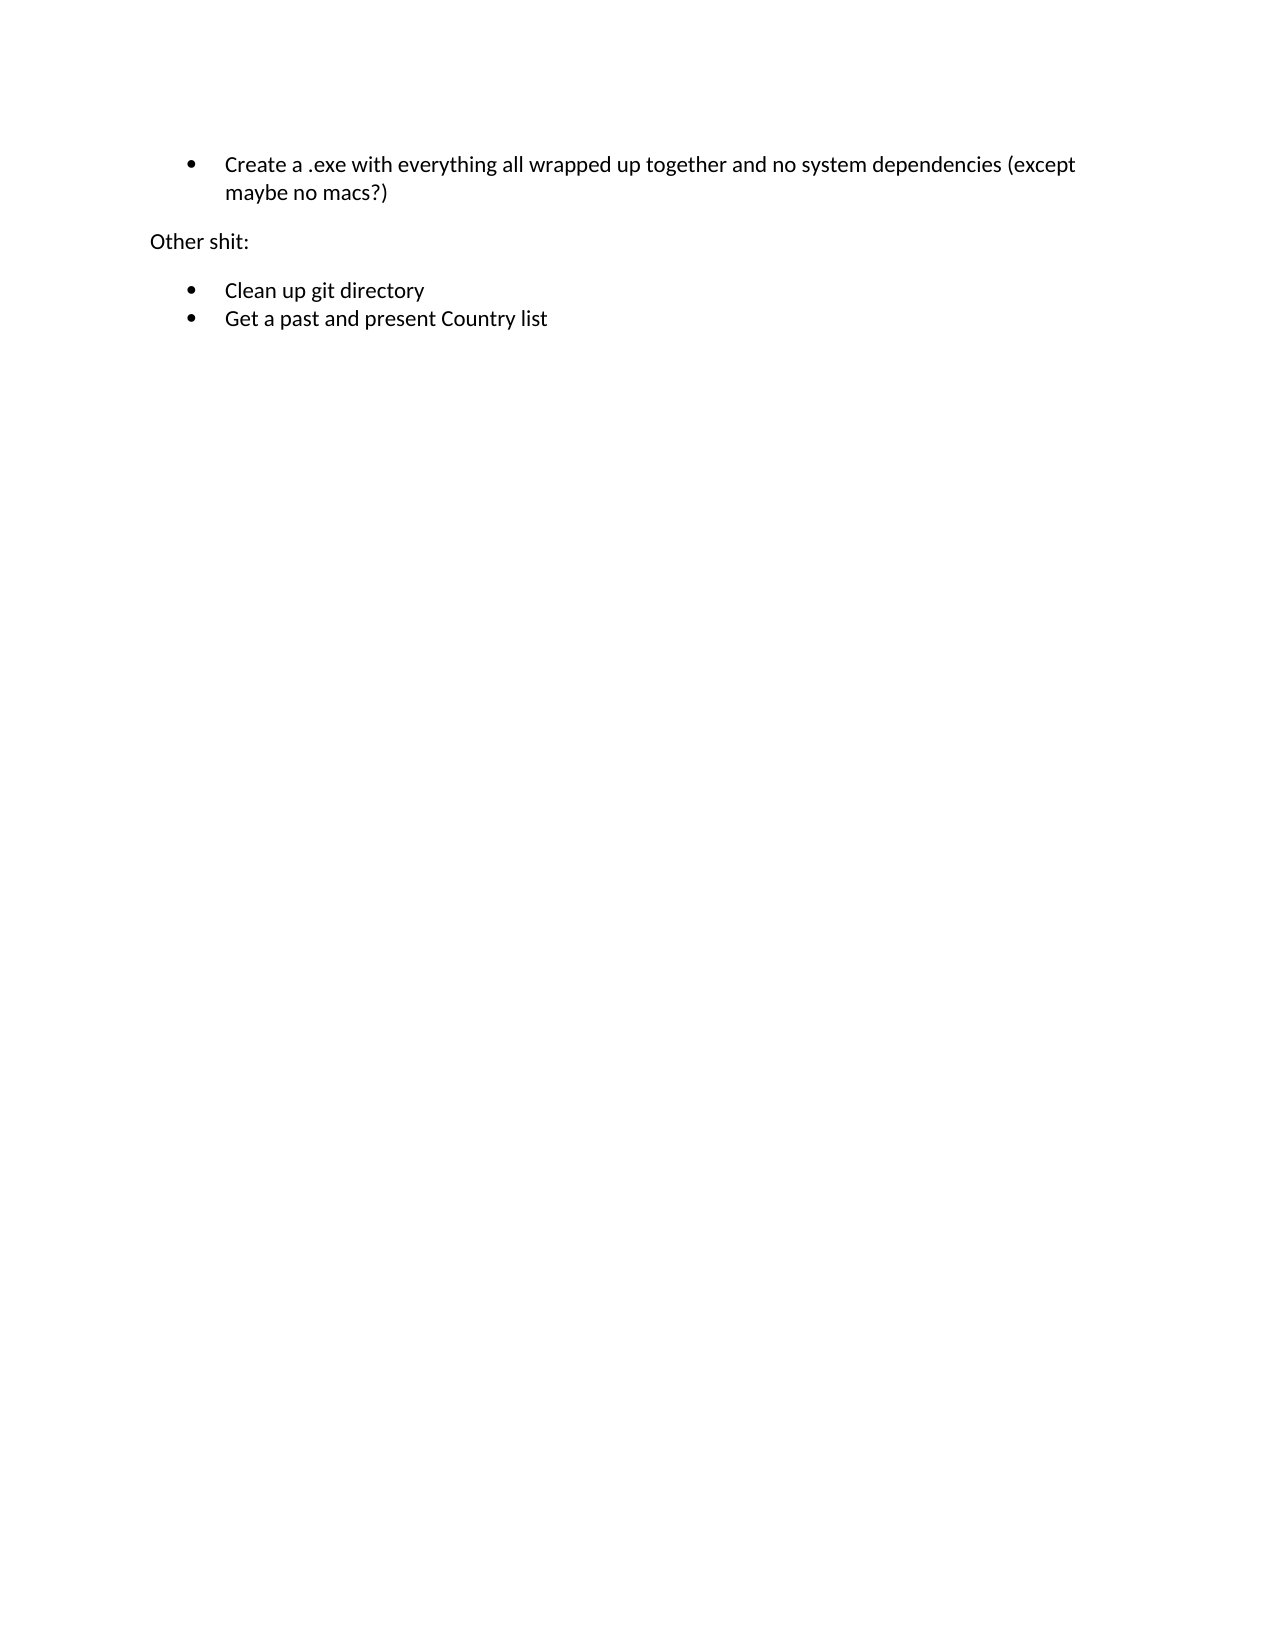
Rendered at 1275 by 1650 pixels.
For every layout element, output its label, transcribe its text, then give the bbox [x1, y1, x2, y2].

list Get a past and present Country list [187, 304, 1125, 332]
text Other shit: [150, 227, 1125, 255]
list Clean up git directory [187, 276, 1125, 304]
list Create a .exe with everything all wrapped up together and no system dependencies (except maybe no macs?) [187, 150, 1125, 206]
